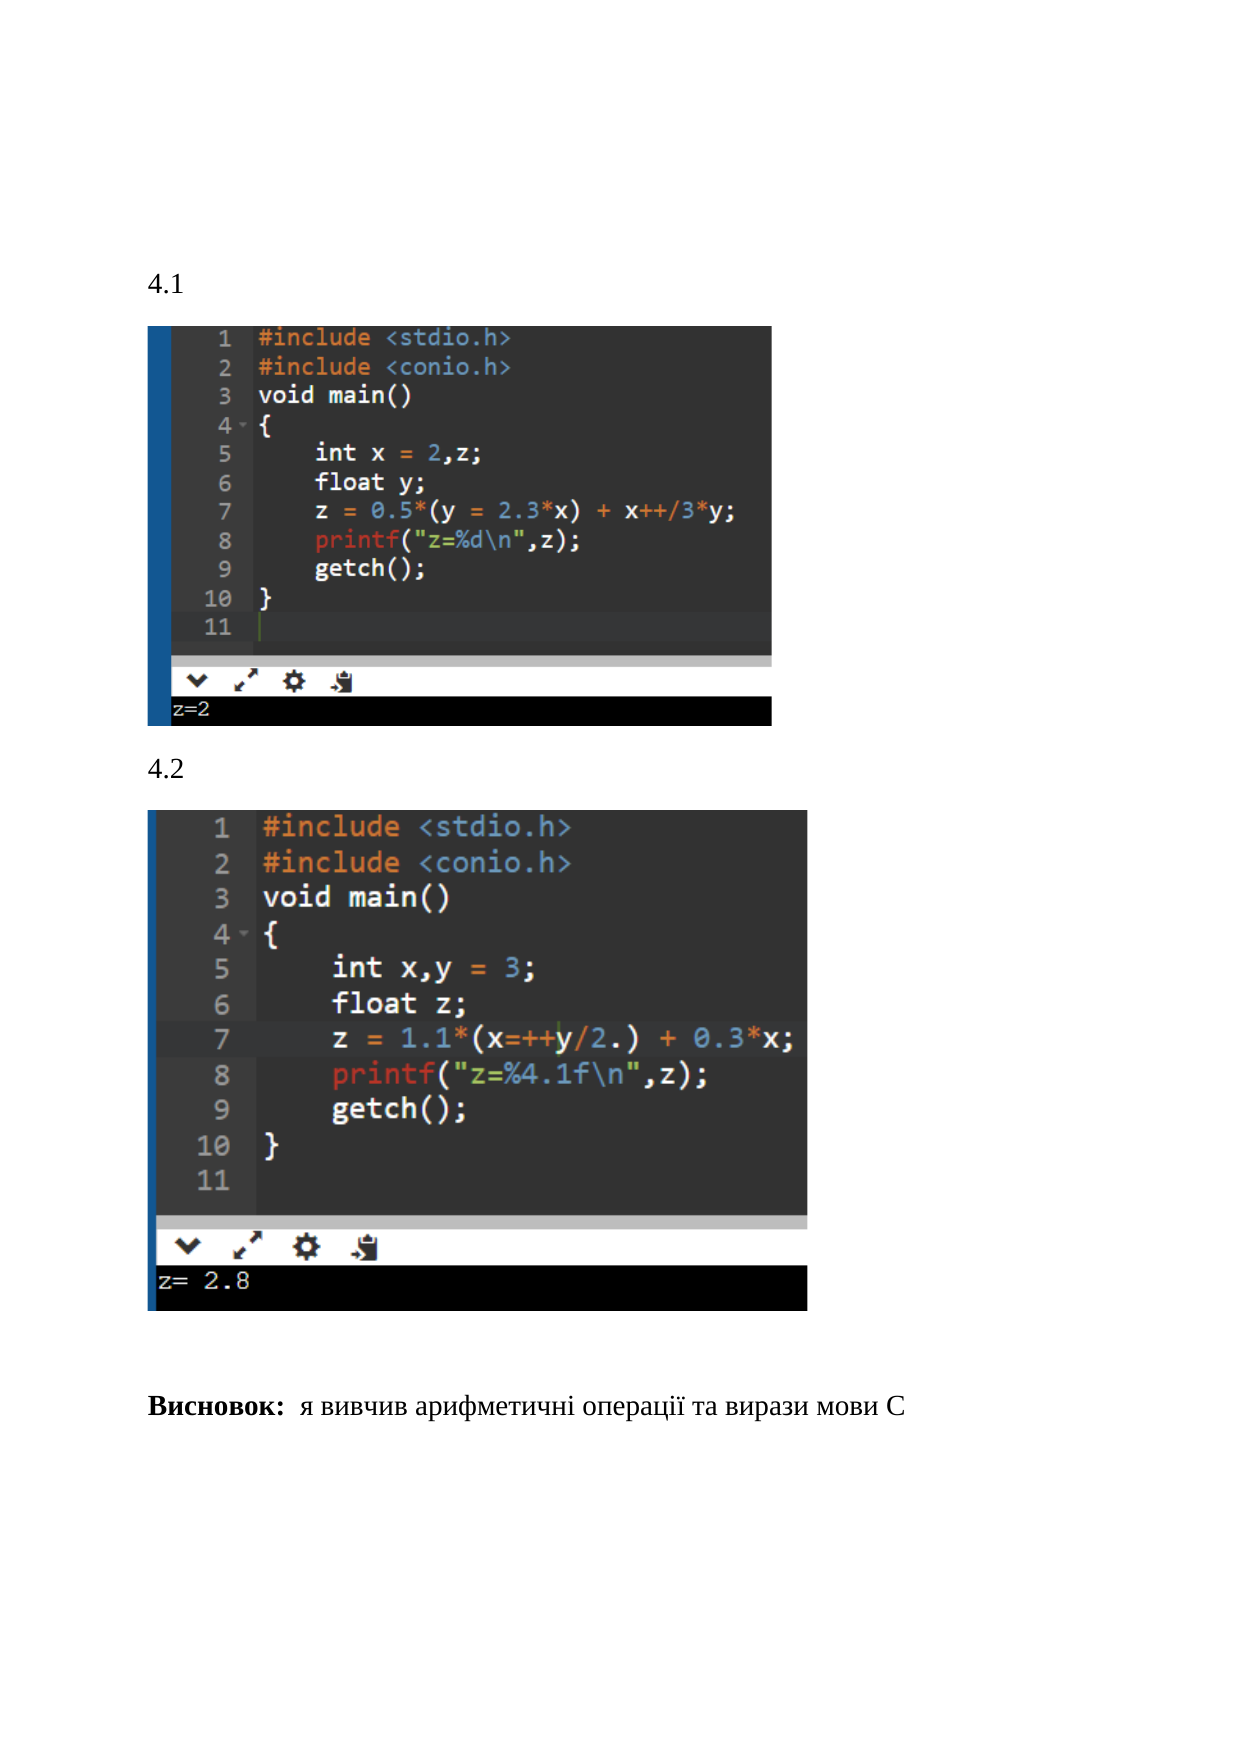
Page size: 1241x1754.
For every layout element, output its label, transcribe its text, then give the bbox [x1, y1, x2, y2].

text 4.2 [148, 751, 1152, 784]
text Висновок: я вивчив арифметичні операції та вирази мови C [148, 1388, 1152, 1422]
text 4.1 [148, 267, 1152, 300]
picture [147, 810, 808, 1311]
picture [147, 326, 772, 726]
